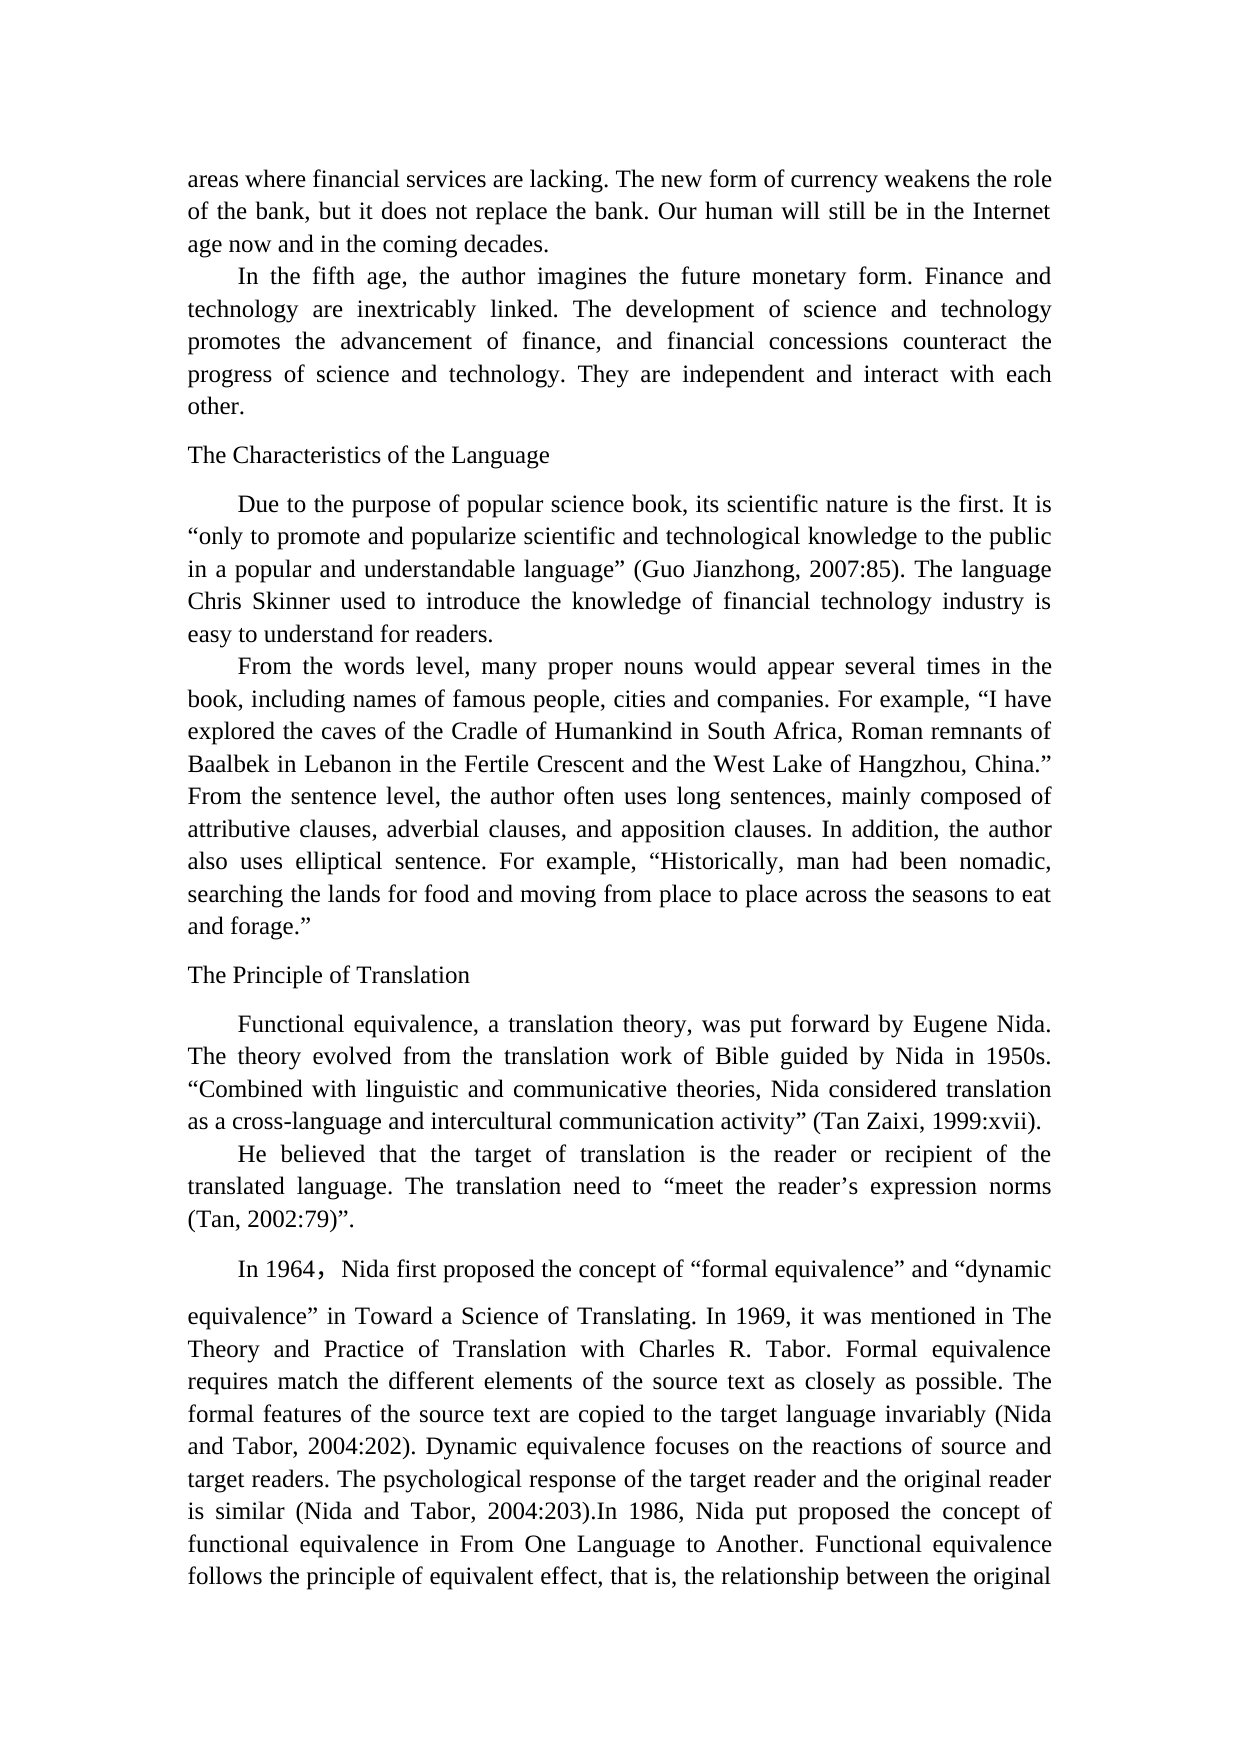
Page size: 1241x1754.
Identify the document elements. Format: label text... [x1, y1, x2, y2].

subtitle The Characteristics of the Language [187, 438, 1053, 471]
text Functional equivalence, a translation theory, was put forward by Eugene Nida. The theory evolved from the translation work of Bible guided by Nida in 1950s. “Combined with linguistic and communicative theories, Nida considered translation as a cross-language and intercultural communication activity” (Tan Zaixi, 1999:xvii). [187, 1007, 1053, 1137]
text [187, 1234, 1053, 1592]
text He believed that the target of translation is the reader or recipient of the translated language. The translation need to “meet the reader’s expression norms (Tan, 2002:79)”. [187, 1137, 1053, 1234]
text In the fifth age, the author imagines the future monetary form. Finance and technology are inextricably linked. The development of science and technology promotes the advancement of finance, and financial concessions counteract the progress of science and technology. They are independent and interact with each other. [187, 259, 1053, 422]
subtitle The Principle of Translation [187, 958, 1053, 991]
text From the words level, many proper nouns would appear several times in the book, including names of famous people, cities and companies. For example, “I have explored the caves of the Cradle of Humankind in South Africa, Roman remnants of Baalbek in Lebanon in the Fertile Crescent and the West Lake of Hangzhou, China.” From the sentence level, the author often uses long sentences, mainly composed of attributive clauses, adverbial clauses, and apposition clauses. In addition, the author also uses elliptical sentence. For example, “Historically, man had been nomadic, searching the lands for food and moving from place to place across the seasons to eat and forage.” [187, 649, 1053, 942]
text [187, 162, 1053, 259]
text Due to the purpose of popular science book, its scientific nature is the first. It is “only to promote and popularize scientific and technological knowledge to the public in a popular and understandable language” (Guo Jianzhong, 2007:85). The language Chris Skinner used to introduce the knowledge of financial technology industry is easy to understand for readers. [187, 487, 1053, 649]
